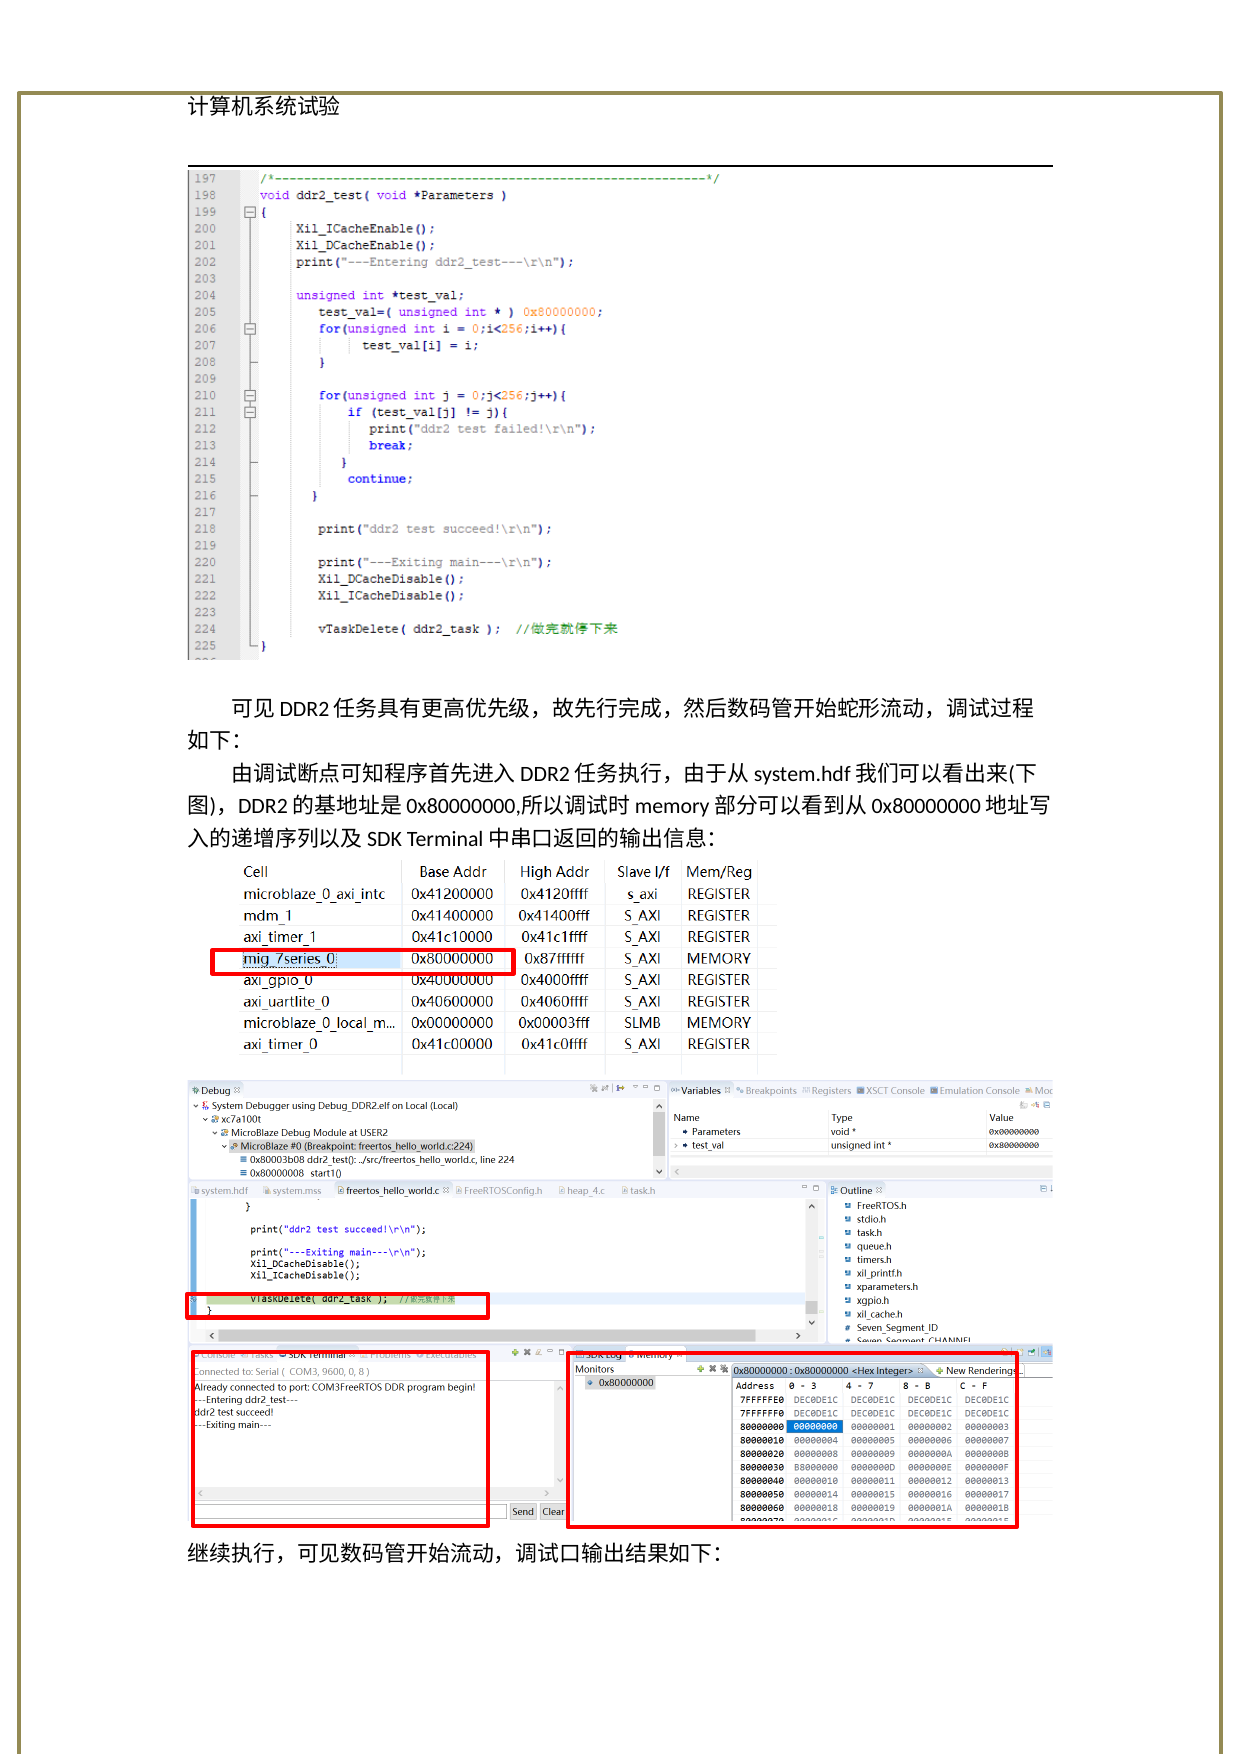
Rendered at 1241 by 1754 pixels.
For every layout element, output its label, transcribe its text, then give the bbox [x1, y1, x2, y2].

picture [187, 170, 739, 660]
picture [570, 1355, 1015, 1521]
picture [195, 1354, 486, 1521]
picture [189, 1296, 486, 1315]
text 可见DDR2任务具有更高优先级，故先行完成，然后数码管开始蛇形流动，调试过程如下： [187, 690, 1053, 755]
picture [231, 852, 796, 1075]
text 继续执行，可见数码管开始流动，调试口输出结果如下： [187, 1535, 1053, 1568]
picture [187, 1080, 1053, 1521]
picture [231, 952, 511, 972]
text 由调试断点可知程序首先进入DDR2任务执行，由于从system.hdf我们可以看出来(下图)，DDR2的基地址是0x80000000,所以调试时memory部分可以看到从0x80000000地址写入的递增序列以及SDK Terminal中串口返回的输出信息： [187, 755, 1053, 853]
